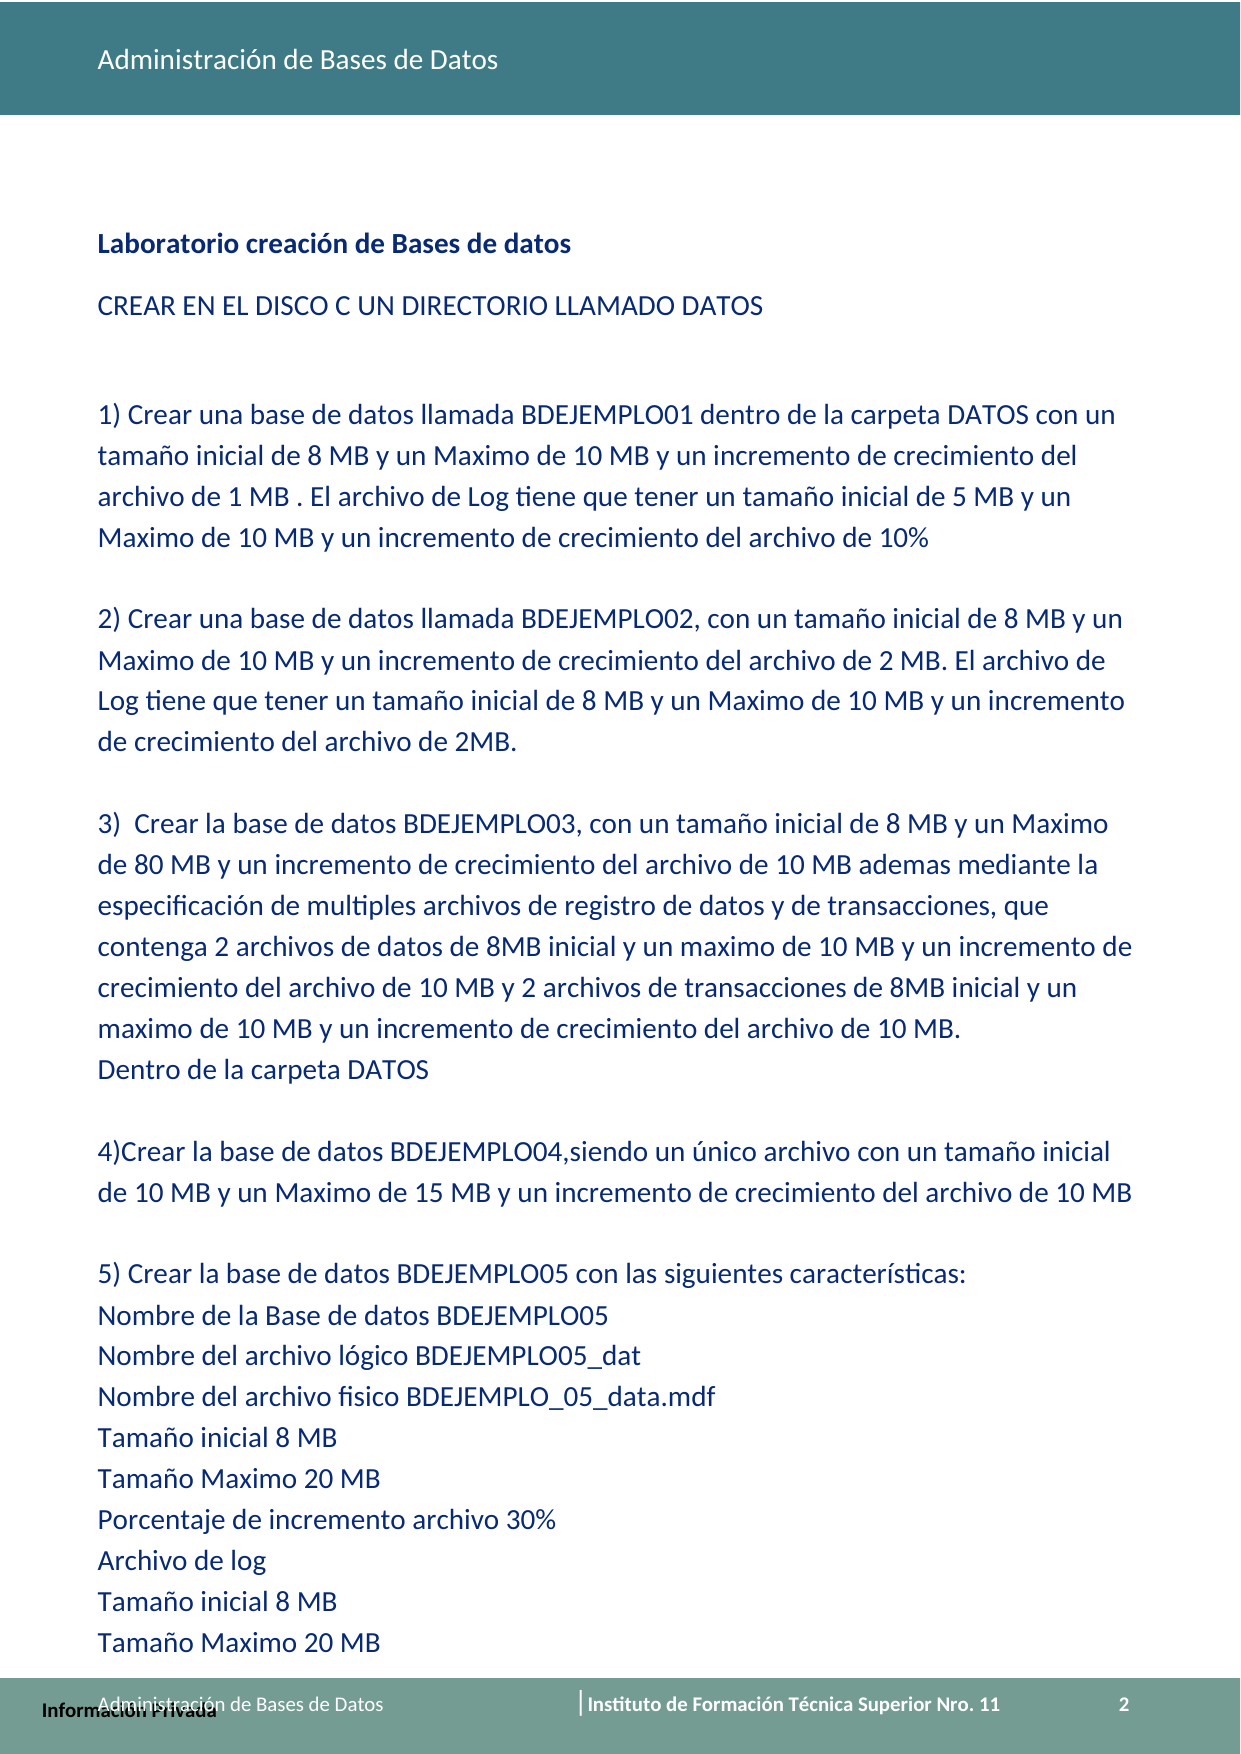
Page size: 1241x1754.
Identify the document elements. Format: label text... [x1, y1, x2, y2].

text Nombre del archivo fisico BDEJEMPLO_05_data.mdf [97, 1378, 1143, 1414]
text Tamaño inicial 8 MB [97, 1583, 1143, 1619]
text 2) Crear una base de datos llamada BDEJEMPLO02, con un tamaño inicial de 8 MB y un Maximo de 10 MB y un incremento de crecimiento del archivo de 2 MB. El archivo de Log tiene que tener un tamaño inicial de 8 MB y un Maximo de 10 MB y un incremento de crecimiento del archivo de 2MB. [97, 601, 1143, 759]
text 1) Crear una base de datos llamada BDEJEMPLO01 dentro de la carpeta DATOS con un tamaño inicial de 8 MB y un Maximo de 10 MB y un incremento de crecimiento del archivo de 1 MB . El archivo de Log tiene que tener un tamaño inicial de 5 MB y un Maximo de 10 MB y un incremento de crecimiento del archivo de 10% [97, 396, 1143, 554]
text 4)Crear la base de datos BDEJEMPLO04,siendo un único archivo con un tamaño inicial de 10 MB y un Maximo de 15 MB y un incremento de crecimiento del archivo de 10 MB [97, 1133, 1143, 1209]
text 3) Crear la base de datos BDEJEMPLO03, con un tamaño inicial de 8 MB y un Maximo de 80 MB y un incremento de crecimiento del archivo de 10 MB ademas mediante la especificación de multiples archivos de registro de datos y de transacciones, que contenga 2 archivos de datos de 8MB inicial y un maximo de 10 MB y un incremento de crecimiento del archivo de 10 MB y 2 archivos de transacciones de 8MB inicial y un maximo de 10 MB y un incremento de crecimiento del archivo de 10 MB. [97, 805, 1143, 1046]
text 5) Crear la base de datos BDEJEMPLO05 con las siguientes características: [97, 1256, 1143, 1291]
text Archivo de log [97, 1542, 1143, 1578]
text Tamaño Maximo 20 MB [97, 1460, 1143, 1496]
picture [0, 2, 1241, 115]
text Dentro de la carpeta DATOS [97, 1051, 1143, 1087]
picture [0, 1678, 1241, 1754]
text Tamaño Maximo 20 MB [97, 1624, 1143, 1660]
text Nombre de la Base de datos BDEJEMPLO05 [97, 1297, 1143, 1332]
text Tamaño inicial 8 MB [97, 1419, 1143, 1455]
text Porcentaje de incremento archivo 30% [97, 1501, 1143, 1537]
subtitle CREAR EN EL DISCO C UN DIRECTORIO LLAMADO DATOS [97, 287, 1143, 323]
text Nombre del archivo lógico BDEJEMPLO05_dat [97, 1337, 1143, 1373]
subtitle Laboratorio creación de Bases de datos [97, 225, 1143, 261]
